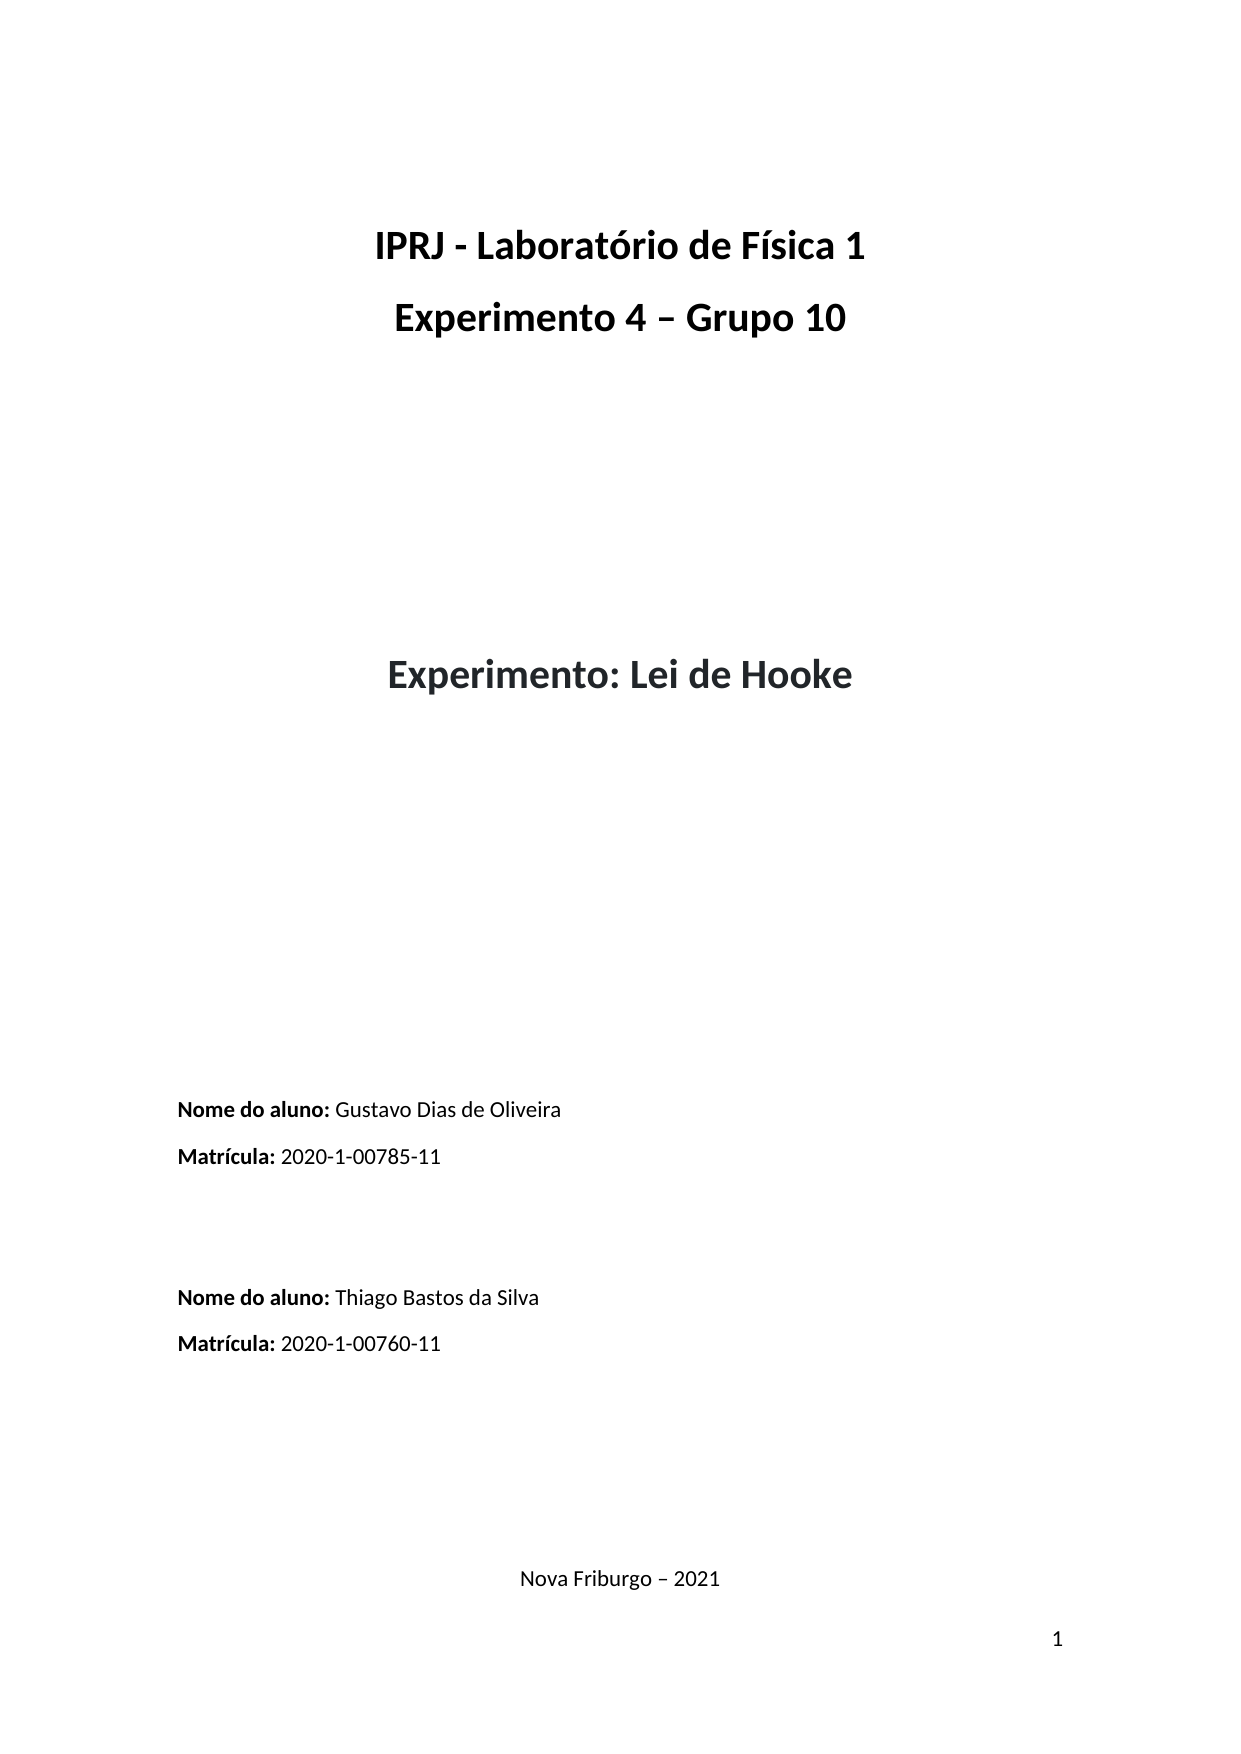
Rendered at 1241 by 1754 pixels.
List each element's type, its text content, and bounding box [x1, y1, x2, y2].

text Nova Friburgo – 2021 [177, 1564, 1063, 1592]
text Matrícula: 2020-1-00785-11 [177, 1142, 1063, 1170]
text Experimento 4 – Grupo 10 [177, 291, 1063, 342]
text Experimento: Lei de Hooke [177, 648, 1063, 699]
text Nome do aluno: Thiago Bastos da Silva [177, 1283, 1063, 1311]
text IPRJ - Laboratório de Física 1 [177, 219, 1063, 270]
text Matrícula: 2020-1-00760-11 [177, 1329, 1063, 1357]
text Nome do aluno: Gustavo Dias de Oliveira [177, 1095, 1063, 1123]
